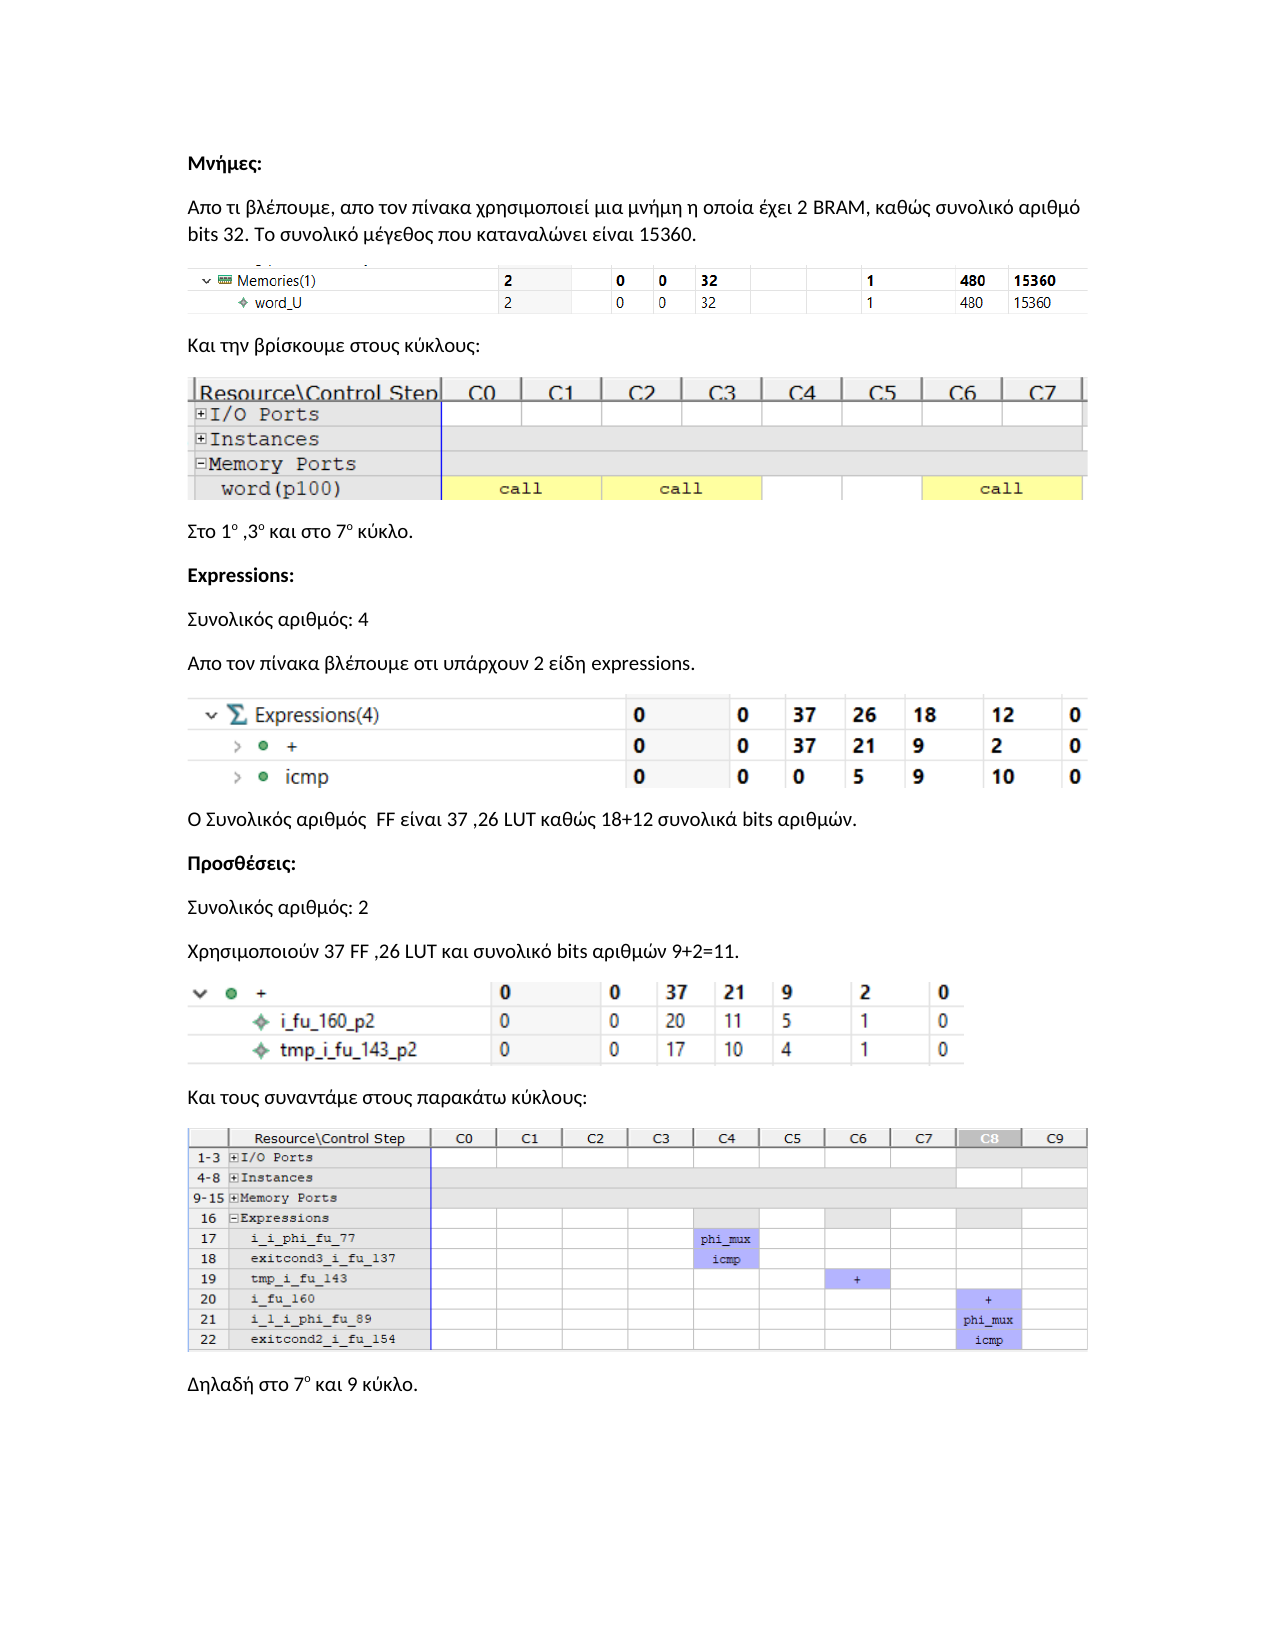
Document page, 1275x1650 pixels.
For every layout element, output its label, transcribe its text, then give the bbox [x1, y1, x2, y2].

text Συνολικός αριθμός: 2 [187, 894, 1087, 920]
text Ο Συνολικός αριθμός FF είναι 37 ,26 LUT καθώς 18+12 συνολικά bits αριθμών. [187, 806, 1087, 832]
picture [187, 1128, 1088, 1352]
text Μνήμες: [187, 150, 1087, 175]
text Δηλαδή στο 7ο και 9 κύκλο. [187, 1371, 1087, 1396]
text Και τους συναντάμε στους παρακάτω κύκλους: [187, 1084, 1087, 1109]
picture [187, 376, 1088, 500]
text Expressions: [187, 562, 1087, 588]
picture [187, 265, 1088, 314]
text Συνολικός αριθμός: 4 [187, 606, 1087, 632]
text Προσθέσεις: [187, 850, 1087, 876]
text Και την βρίσκουμε στους κύκλους: [187, 332, 1087, 357]
picture [187, 694, 1088, 788]
text Απο τι βλέπουμε, απο τον πίνακα χρησιμοποιεί μια μνήμη η οποία έχει 2 BRAM, καθώς συνολικό αριθμό bits 32. Το συνολικό μέγεθος που καταναλώνει είναι 15360. [187, 194, 1087, 247]
text Στο 1ο ,3ο και στο 7ο κύκλο. [187, 518, 1087, 543]
picture [187, 982, 964, 1066]
text Απο τον πίνακα βλέπουμε οτι υπάρχουν 2 είδη expressions. [187, 650, 1087, 676]
text Χρησιμοποιούν 37 FF ,26 LUT και συνολικό bits αριθμών 9+2=11. [187, 938, 1087, 964]
